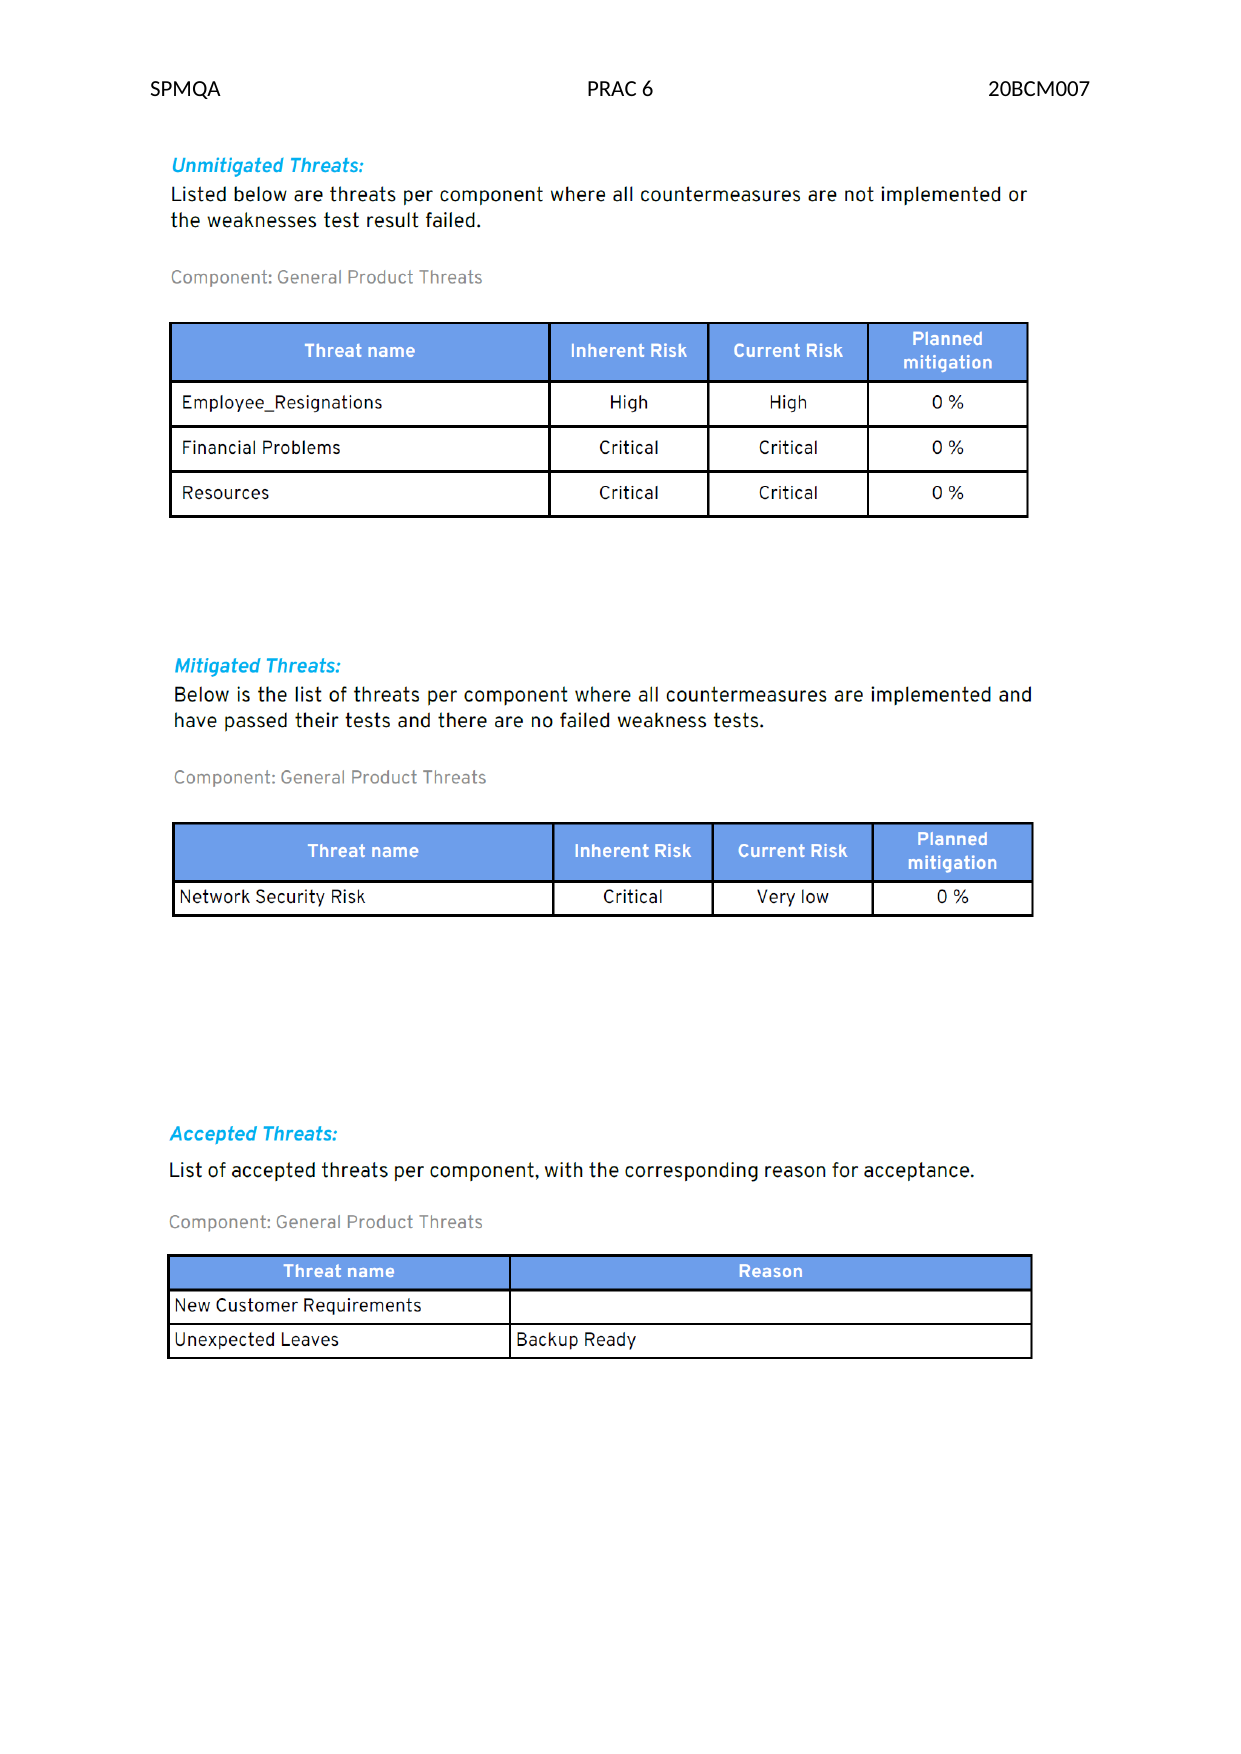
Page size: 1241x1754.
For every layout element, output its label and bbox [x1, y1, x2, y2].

picture [150, 641, 1091, 947]
picture [150, 1106, 1091, 1387]
picture [150, 150, 1091, 529]
